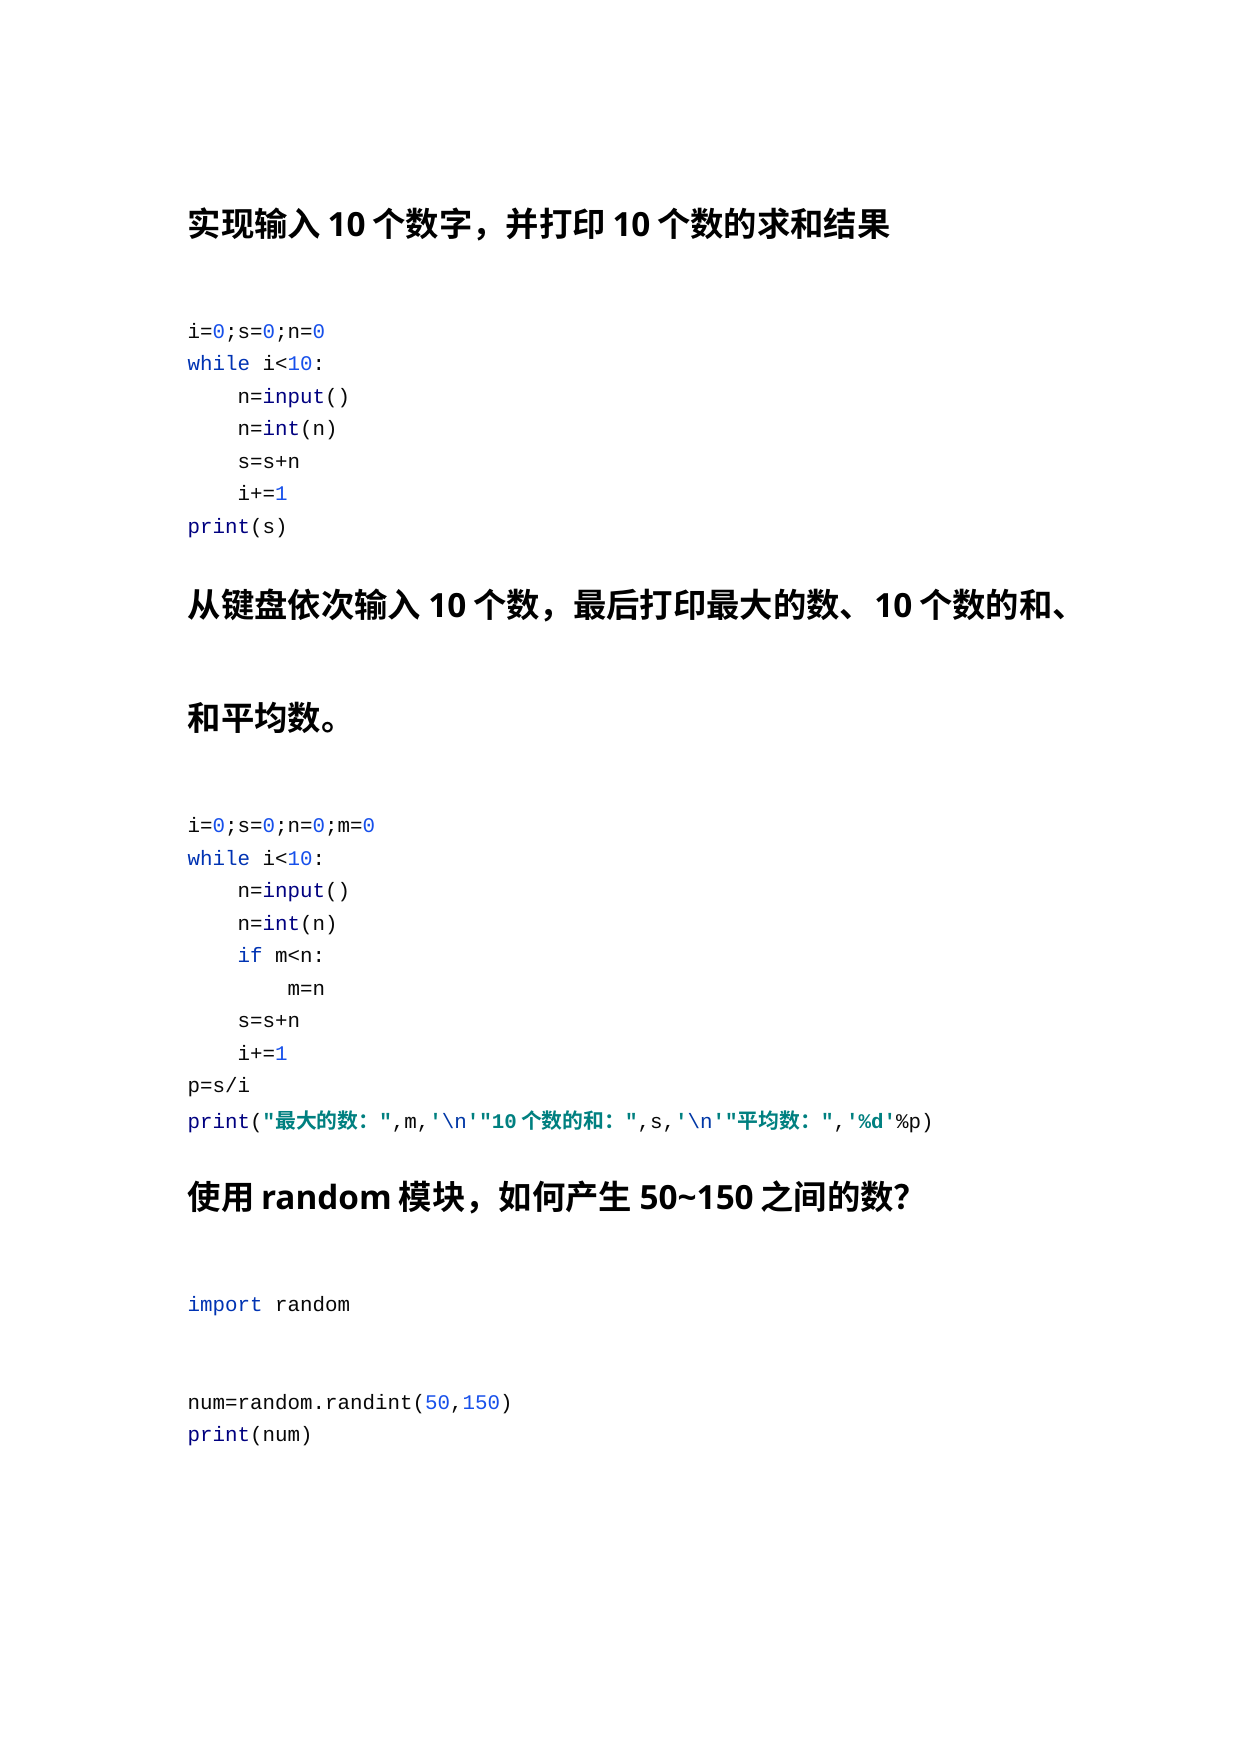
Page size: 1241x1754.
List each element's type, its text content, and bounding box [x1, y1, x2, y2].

subtitle 从键盘依次输入10个数，最后打印最大的数、10个数的和、和平均数。 [187, 571, 1053, 748]
text import random [187, 1290, 1053, 1388]
text i=0;s=0;n=0 while i<10: n=input() n=int(n) s=s+n i+=1 print(s) [187, 316, 1053, 544]
text num=random.randint(50,150) print(num) [187, 1388, 1053, 1453]
text i=0;s=0;n=0;m=0 while i<10: n=input() n=int(n) if m<n: m=n s=s+n i+=1 p=s/i print("最大的数：",m,'\n'"10个数的和：",s,'\n'"平均数：",'%d'%p) [187, 811, 1053, 1136]
subtitle 实现输入10个数字，并打印10个数的求和结果 [187, 189, 1053, 254]
subtitle 使用random模块，如何产生 50~150之间的数？ [187, 1163, 1053, 1228]
